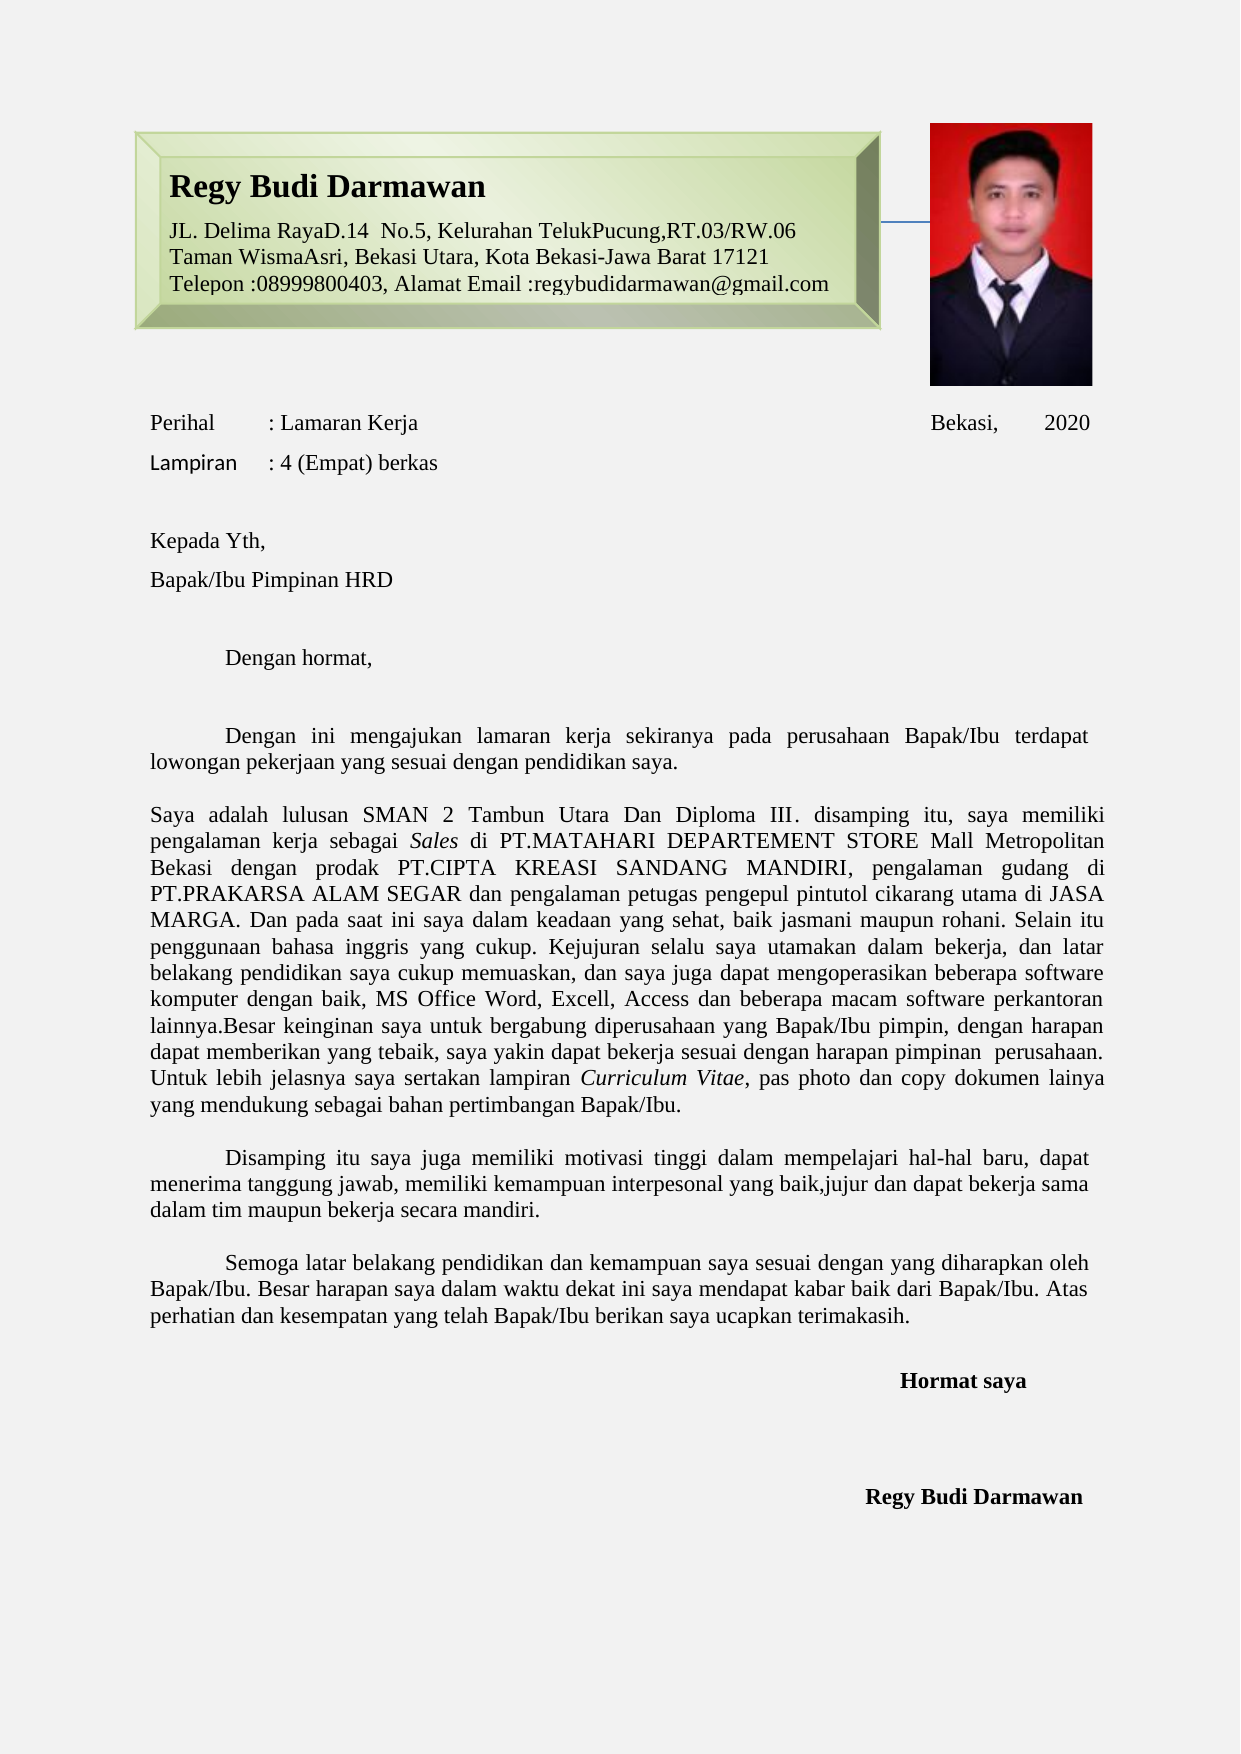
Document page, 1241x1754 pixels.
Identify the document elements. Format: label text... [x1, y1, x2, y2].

text Disamping itu saya juga memiliki motivasi tinggi dalam mempelajari hal-hal baru, dapat menerima tanggung jawab, memiliki kemampuan interpesonal yang baik,jujur dan dapat bekerja sama dalam tim maupun bekerja secara mandiri. [150, 1143, 1090, 1223]
text Lampiran : 4 (Empat) berkas [150, 448, 1090, 476]
text Saya adalah lulusan SMAN 2 Tambun Utara Dan Diploma III. disamping itu, saya memiliki pengalaman kerja sebagai Sales di PT.MATAHARI DEPARTEMENT STORE Mall Metropolitan Bekasi dengan prodak PT.CIPTA KREASI SANDANG MANDIRI, pengalaman gudang di PT.PRAKARSA ALAM SEGAR dan pengalaman petugas pengepul pintutol cikarang utama di JASA MARGA. Dan pada saat ini saya dalam keadaan yang sehat, baik jasmani maupun rohani. Selain itu penggunaan bahasa inggris yang cukup. Kejujuran selalu saya utamakan dalam bekerja, dan latar belakang pendidikan saya cukup memuaskan, dan saya juga dapat mengoperasikan beberapa software komputer dengan baik, MS Office Word, Excell, Access dan beberapa macam software perkantoran lainnya.Besar keinginan saya untuk bergabung diperusahaan yang Bapak/Ibu pimpin, dengan harapan dapat memberikan yang tebaik, saya yakin dapat bekerja sesuai dengan harapan pimpinan perusahaan. Untuk lebih jelasnya saya sertakan lampiran Curriculum Vitae, pas photo dan copy dokumen lainya yang mendukung sebagai bahan pertimbangan Bapak/Ibu. [150, 801, 1105, 1117]
text Bapak/Ibu Pimpinan HRD [150, 566, 1090, 593]
text Regy Budi Darmawan [750, 1483, 1090, 1510]
text Semoga latar belakang pendidikan dan kemampuan saya sesuai dengan yang diharapkan oleh Bapak/Ibu. Besar harapan saya dalam waktu dekat ini saya mendapat kabar baik dari Bapak/Ibu. Atas perhatian dan kesempatan yang telah Bapak/Ibu berikan saya ucapkan terimakasih. [150, 1249, 1090, 1328]
text Hormat saya [825, 1367, 1090, 1393]
picture [930, 123, 1093, 386]
text Dengan ini mengajukan lamaran kerja sekiranya pada perusahaan Bapak/Ibu terdapat lowongan pekerjaan yang sesuai dengan pendidikan saya. [150, 722, 1090, 774]
text Perihal : Lamaran Kerja Bekasi, 2020 [150, 409, 1090, 436]
text Dengan hormat, [225, 644, 1090, 671]
text Kepada Yth, [150, 528, 1090, 554]
